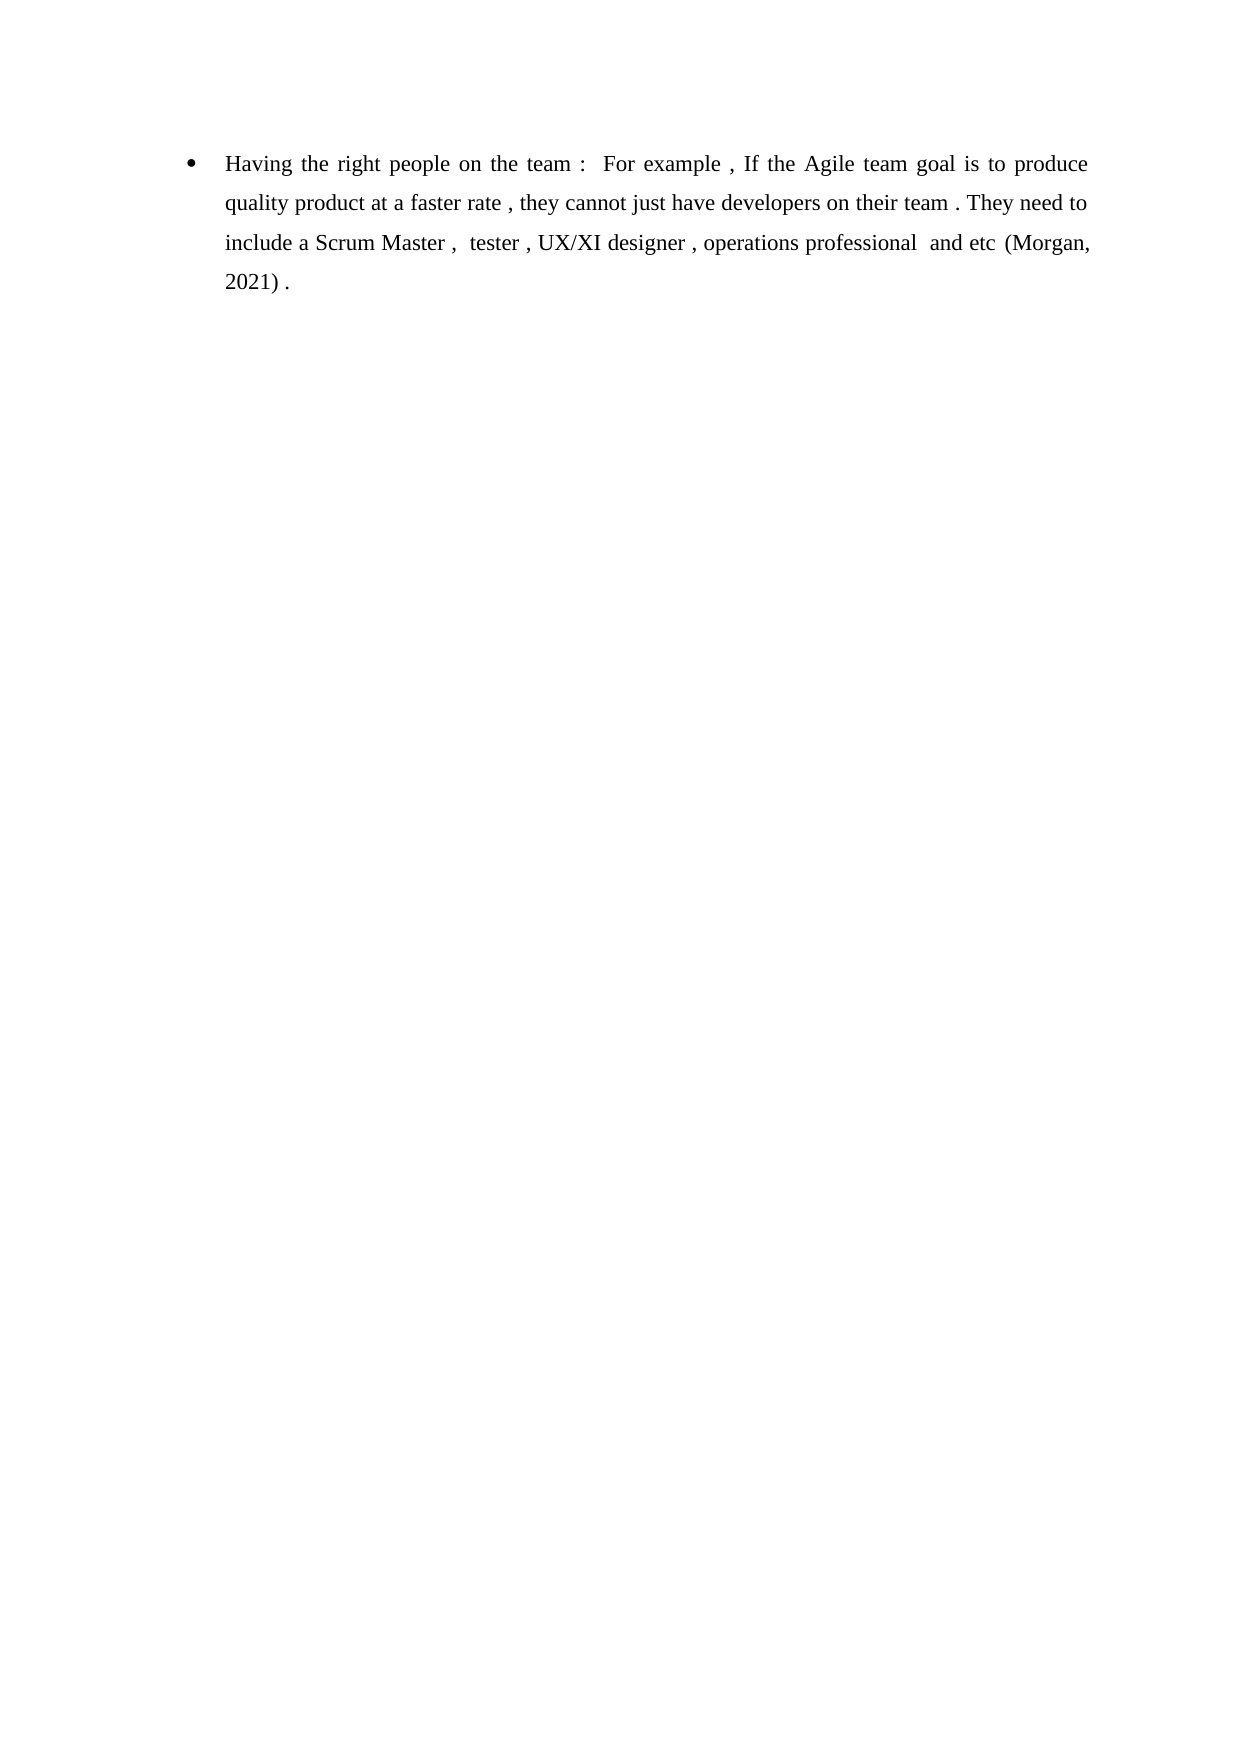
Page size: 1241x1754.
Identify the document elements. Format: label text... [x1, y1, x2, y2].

list Having the right people on the team : For example , If the Agile team goal is to produce quality product at a faster rate , they cannot just have developers on their team . They need to include a Scrum Master , tester , UX/XI designer , operations professional and etc . [187, 150, 1090, 295]
